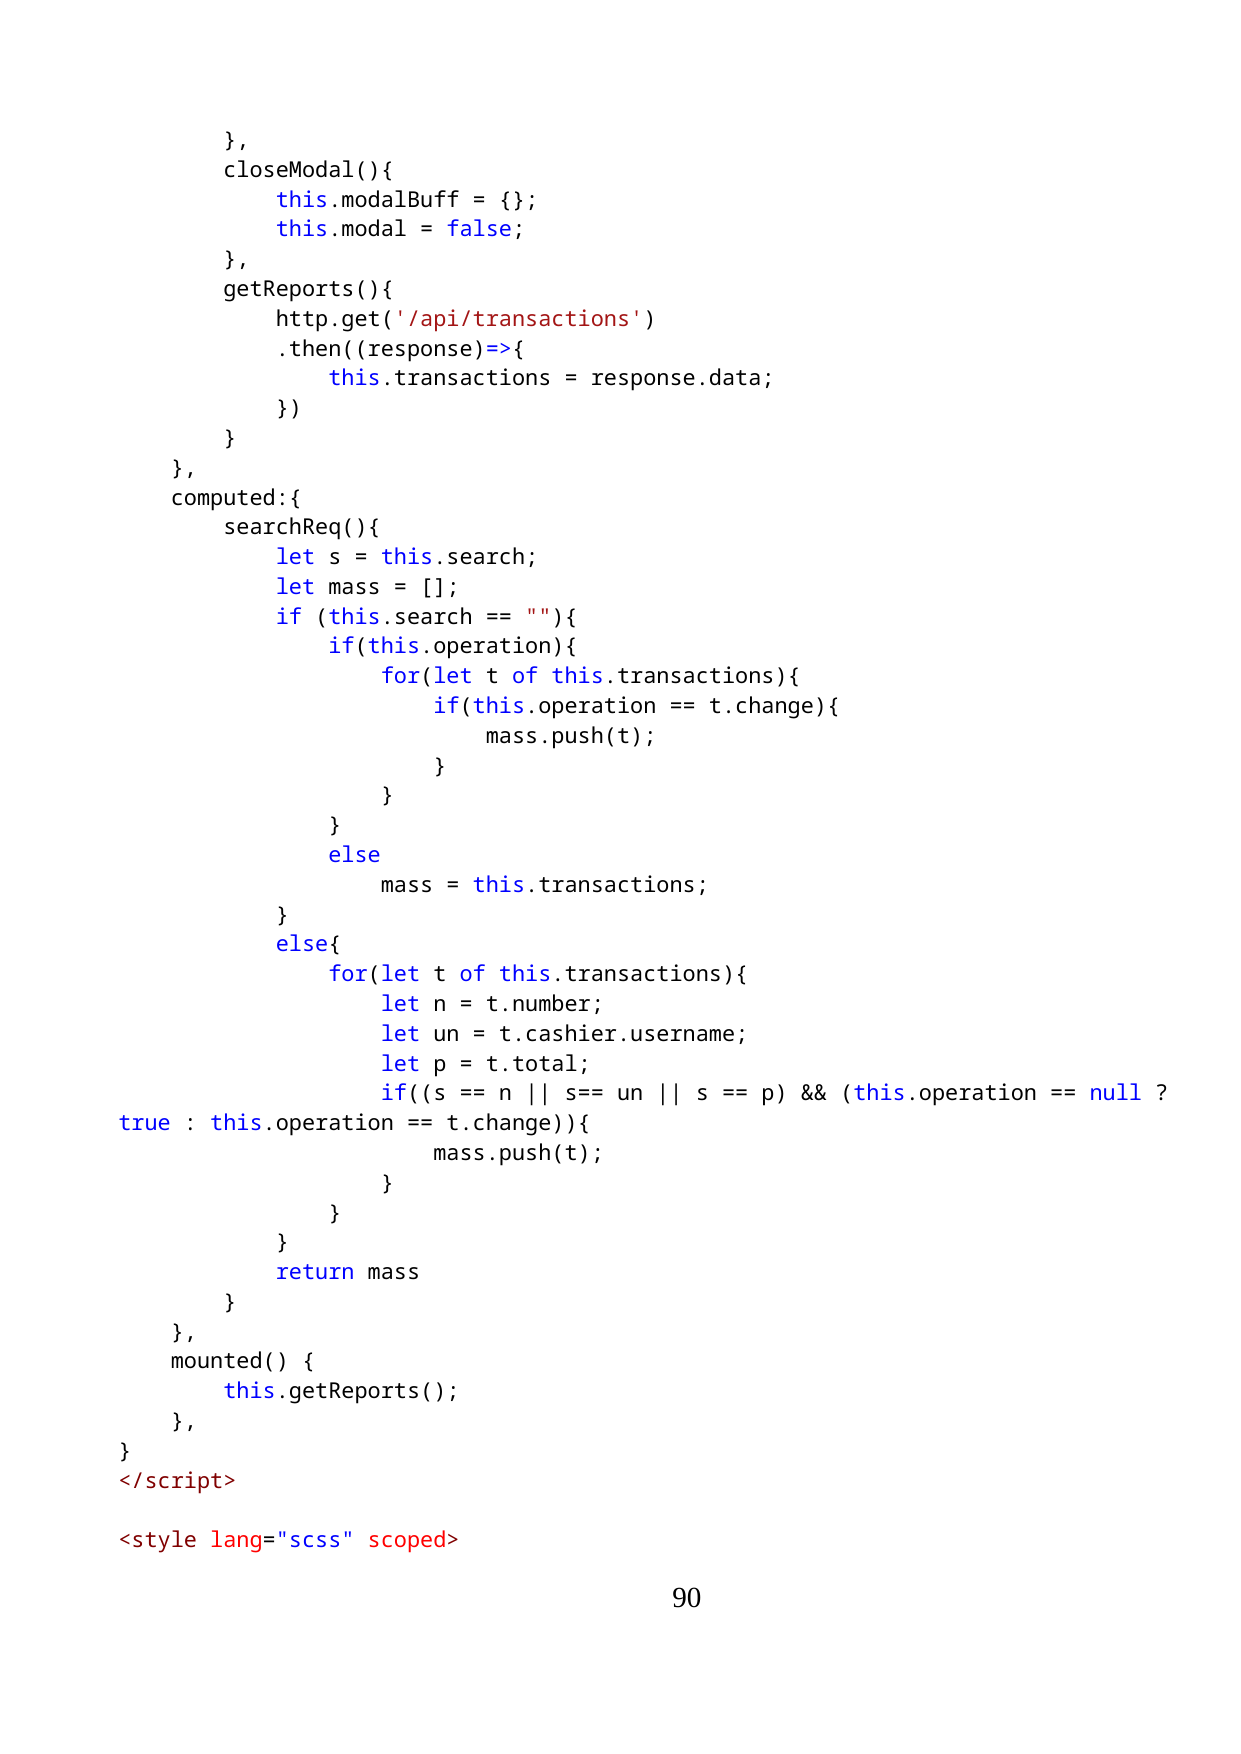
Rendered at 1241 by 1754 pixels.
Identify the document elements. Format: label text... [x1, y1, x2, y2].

text this.transactions = response.data; [118, 362, 1181, 392]
text } [118, 1167, 1181, 1196]
text </script> [118, 1464, 1181, 1494]
text .then((response)=>{ [118, 332, 1181, 362]
text mass.push(t); [118, 720, 1181, 749]
text getReports(){ [118, 273, 1181, 303]
text }) [118, 392, 1181, 422]
text for(let t of this.transactions){ [118, 958, 1181, 988]
text }, [118, 243, 1181, 273]
text let n = t.number; [118, 988, 1181, 1018]
text if(this.operation){ [118, 630, 1181, 660]
text mass.push(t); [118, 1137, 1181, 1167]
text mounted() { [118, 1345, 1181, 1375]
text if(this.operation == t.change){ [118, 690, 1181, 720]
text } [118, 1226, 1181, 1256]
text this.getReports(); [118, 1375, 1181, 1405]
text else{ [118, 928, 1181, 958]
text }, [118, 1405, 1181, 1435]
text return mass [118, 1256, 1181, 1286]
text this.modalBuff = {}; [118, 183, 1181, 213]
text } [118, 1435, 1181, 1464]
text for(let t of this.transactions){ [118, 660, 1181, 690]
text }, [118, 452, 1181, 481]
text <style lang="scss" scoped> [118, 1524, 1181, 1554]
text computed:{ [118, 481, 1181, 511]
text } [118, 779, 1181, 809]
text this.modal = false; [118, 213, 1181, 243]
text if((s == n || s== un || s == p) && (this.operation == null ? true : this.operation == t.change)){ [118, 1077, 1181, 1137]
text } [118, 422, 1181, 452]
text } [118, 809, 1181, 839]
text let s = this.search; [118, 541, 1181, 571]
text else [118, 839, 1181, 869]
text } [118, 1196, 1181, 1226]
text closeModal(){ [118, 154, 1181, 183]
text let mass = []; [118, 571, 1181, 601]
text mass = this.transactions; [118, 869, 1181, 898]
text let p = t.total; [118, 1047, 1181, 1077]
text }, [118, 124, 1181, 154]
text }, [118, 1316, 1181, 1345]
text } [118, 749, 1181, 779]
text http.get('/api/transactions') [118, 303, 1181, 332]
text } [118, 898, 1181, 928]
text let un = t.cashier.username; [118, 1018, 1181, 1047]
text searchReq(){ [118, 511, 1181, 541]
text } [118, 1286, 1181, 1316]
text if (this.search == ""){ [118, 601, 1181, 630]
